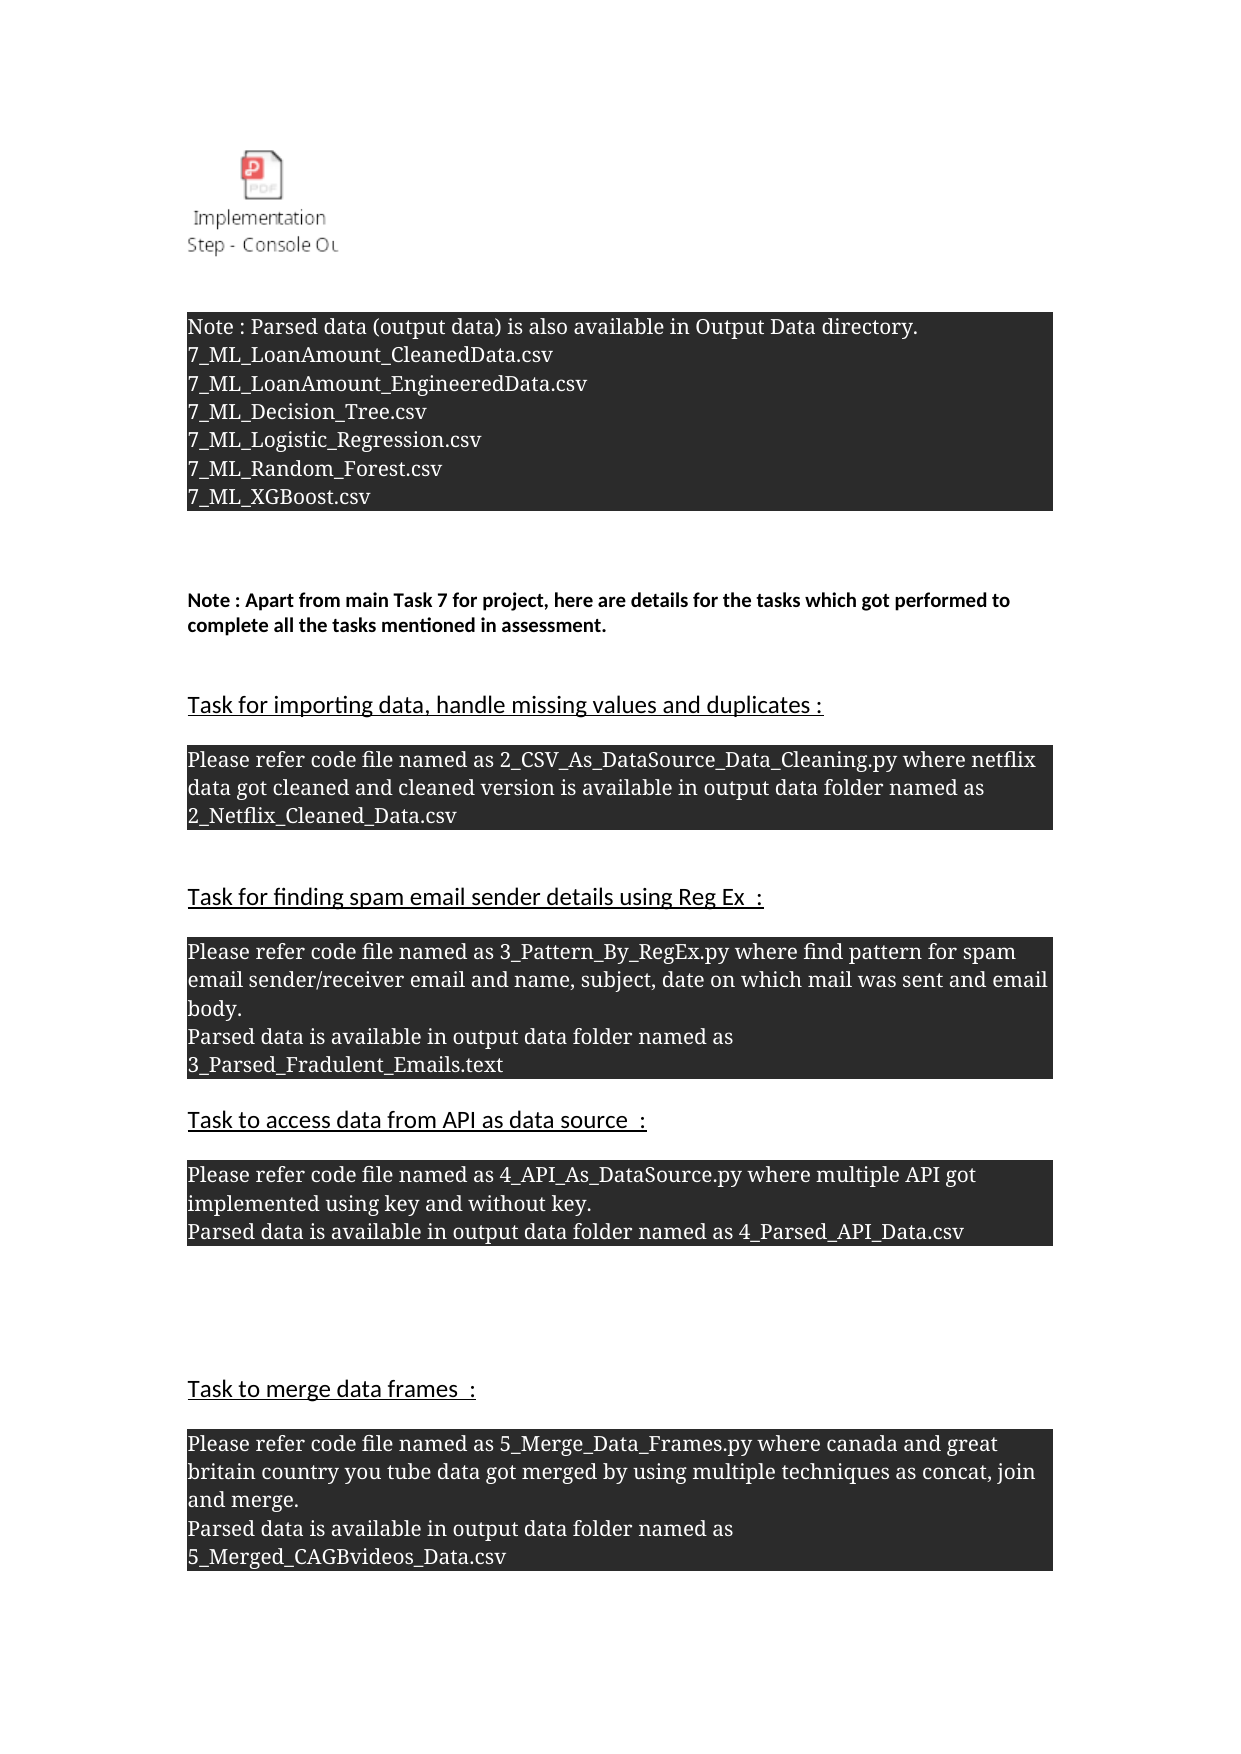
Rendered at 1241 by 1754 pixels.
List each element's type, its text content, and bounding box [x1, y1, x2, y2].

text 7_ML_Random_Forest.csv [187, 454, 1053, 482]
text 7_ML_Decision_Tree.csv [187, 397, 1053, 426]
text Parsed data is available in output data folder named as 3_Parsed_Fradulent_Emails.text [187, 1022, 1053, 1079]
list Note : Apart from main Task 7 for project, here are details for the tasks which got performed to complete all the tasks mentioned in assessment. [187, 587, 1053, 638]
text 7_ML_Logistic_Regression.csv [187, 426, 1053, 454]
text Please refer code file named as 3_Pattern_By_RegEx.py where find pattern for spam email sender/receiver email and name, subject, date on which mail was sent and email body. [187, 937, 1053, 1022]
text Task for importing data, handle missing values and duplicates : [187, 689, 1053, 719]
text Note : Parsed data (output data) is also available in Output Data directory. 7_ML_LoanAmount_CleanedData.csv [187, 312, 1053, 369]
text Task to access data from API as data source : [187, 1104, 1053, 1135]
text Please refer code file named as 4_API_As_DataSource.py where multiple API got implemented using key and without key. [187, 1160, 1053, 1217]
text Parsed data is available in output data folder named as 4_Parsed_API_Data.csv [187, 1217, 1053, 1246]
text Parsed data is available in output data folder named as 5_Merged_CAGBvideos_Data.csv [187, 1514, 1053, 1571]
text Please refer code file named as 2_CSV_As_DataSource_Data_Cleaning.py where netflix data got cleaned and cleaned version is available in output data folder named as 2_Netflix_Cleaned_Data.csv [187, 745, 1053, 830]
text Task to merge data frames : [187, 1373, 1053, 1403]
text Task for finding spam email sender details using Reg Ex : [187, 881, 1053, 911]
text 7_ML_LoanAmount_EngineeredData.csv [187, 369, 1053, 397]
text 7_ML_XGBoost.csv [187, 482, 1053, 511]
text Please refer code file named as 5_Merge_Data_Frames.py where canada and great britain country you tube data got merged by using multiple techniques as concat, join and merge. [187, 1429, 1053, 1514]
